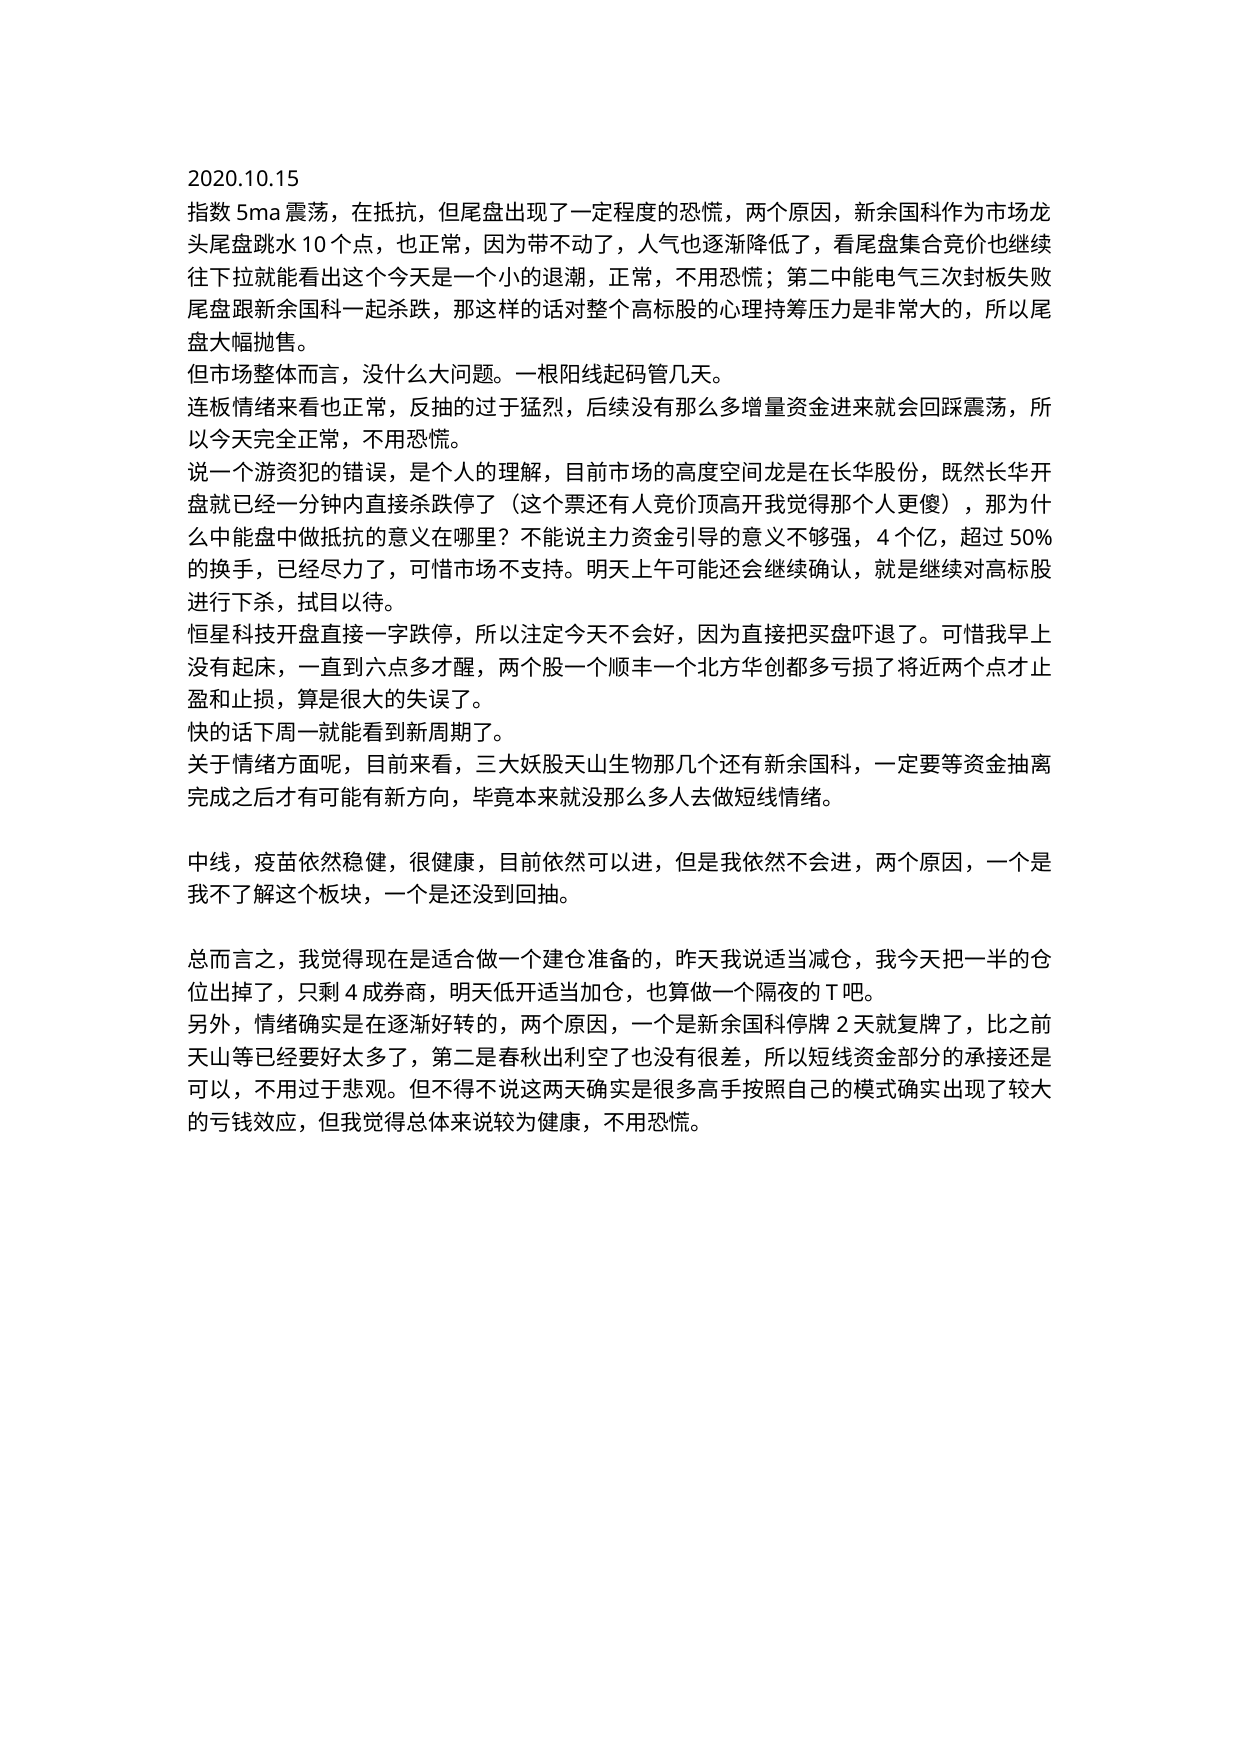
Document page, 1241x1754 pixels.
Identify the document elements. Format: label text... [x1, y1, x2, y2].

text 但市场整体而言，没什么大问题。一根阳线起码管几天。 [187, 357, 1053, 389]
text 指数5ma震荡，在抵抗，但尾盘出现了一定程度的恐慌，两个原因，新余国科作为市场龙头尾盘跳水10个点，也正常，因为带不动了，人气也逐渐降低了，看尾盘集合竞价也继续往下拉就能看出这个今天是一个小的退潮，正常，不用恐慌；第二中能电气三次封板失败，尾盘跟新余国科一起杀跌，那这样的话对整个高标股的心理持筹压力是非常大的，所以尾盘大幅抛售。 [187, 194, 1053, 357]
text 中线，疫苗依然稳健，很健康，目前依然可以进，但是我依然不会进，两个原因，一个是我不了解这个板块，一个是还没到回抽。 [187, 844, 1053, 909]
text 总而言之，我觉得现在是适合做一个建仓准备的，昨天我说适当减仓，我今天把一半的仓位出掉了，只剩4成券商，明天低开适当加仓，也算做一个隔夜的T吧。 [187, 942, 1053, 1007]
text 恒星科技开盘直接一字跌停，所以注定今天不会好，因为直接把买盘吓退了。可惜我早上没有起床，一直到六点多才醒，两个股一个顺丰一个北方华创都多亏损了将近两个点才止盈和止损，算是很大的失误了。 [187, 617, 1053, 714]
text 快的话下周一就能看到新周期了。 [187, 714, 1053, 747]
text 2020.10.15 [187, 162, 1053, 194]
text 关于情绪方面呢，目前来看，三大妖股天山生物那几个还有新余国科，一定要等资金抽离完成之后才有可能有新方向，毕竟本来就没那么多人去做短线情绪。 [187, 747, 1053, 812]
text 说一个游资犯的错误，是个人的理解，目前市场的高度空间龙是在长华股份，既然长华开盘就已经一分钟内直接杀跌停了（这个票还有人竞价顶高开我觉得那个人更傻），那为什么中能盘中做抵抗的意义在哪里？不能说主力资金引导的意义不够强，4个亿，超过50%的换手，已经尽力了，可惜市场不支持。明天上午可能还会继续确认，就是继续对高标股进行下杀，拭目以待。 [187, 454, 1053, 617]
text 连板情绪来看也正常，反抽的过于猛烈，后续没有那么多增量资金进来就会回踩震荡，所以今天完全正常，不用恐慌。 [187, 389, 1053, 454]
text 另外，情绪确实是在逐渐好转的，两个原因，一个是新余国科停牌2天就复牌了，比之前天山等已经要好太多了，第二是春秋出利空了也没有很差，所以短线资金部分的承接还是可以，不用过于悲观。但不得不说这两天确实是很多高手按照自己的模式确实出现了较大的亏钱效应，但我觉得总体来说较为健康，不用恐慌。 [187, 1007, 1053, 1137]
